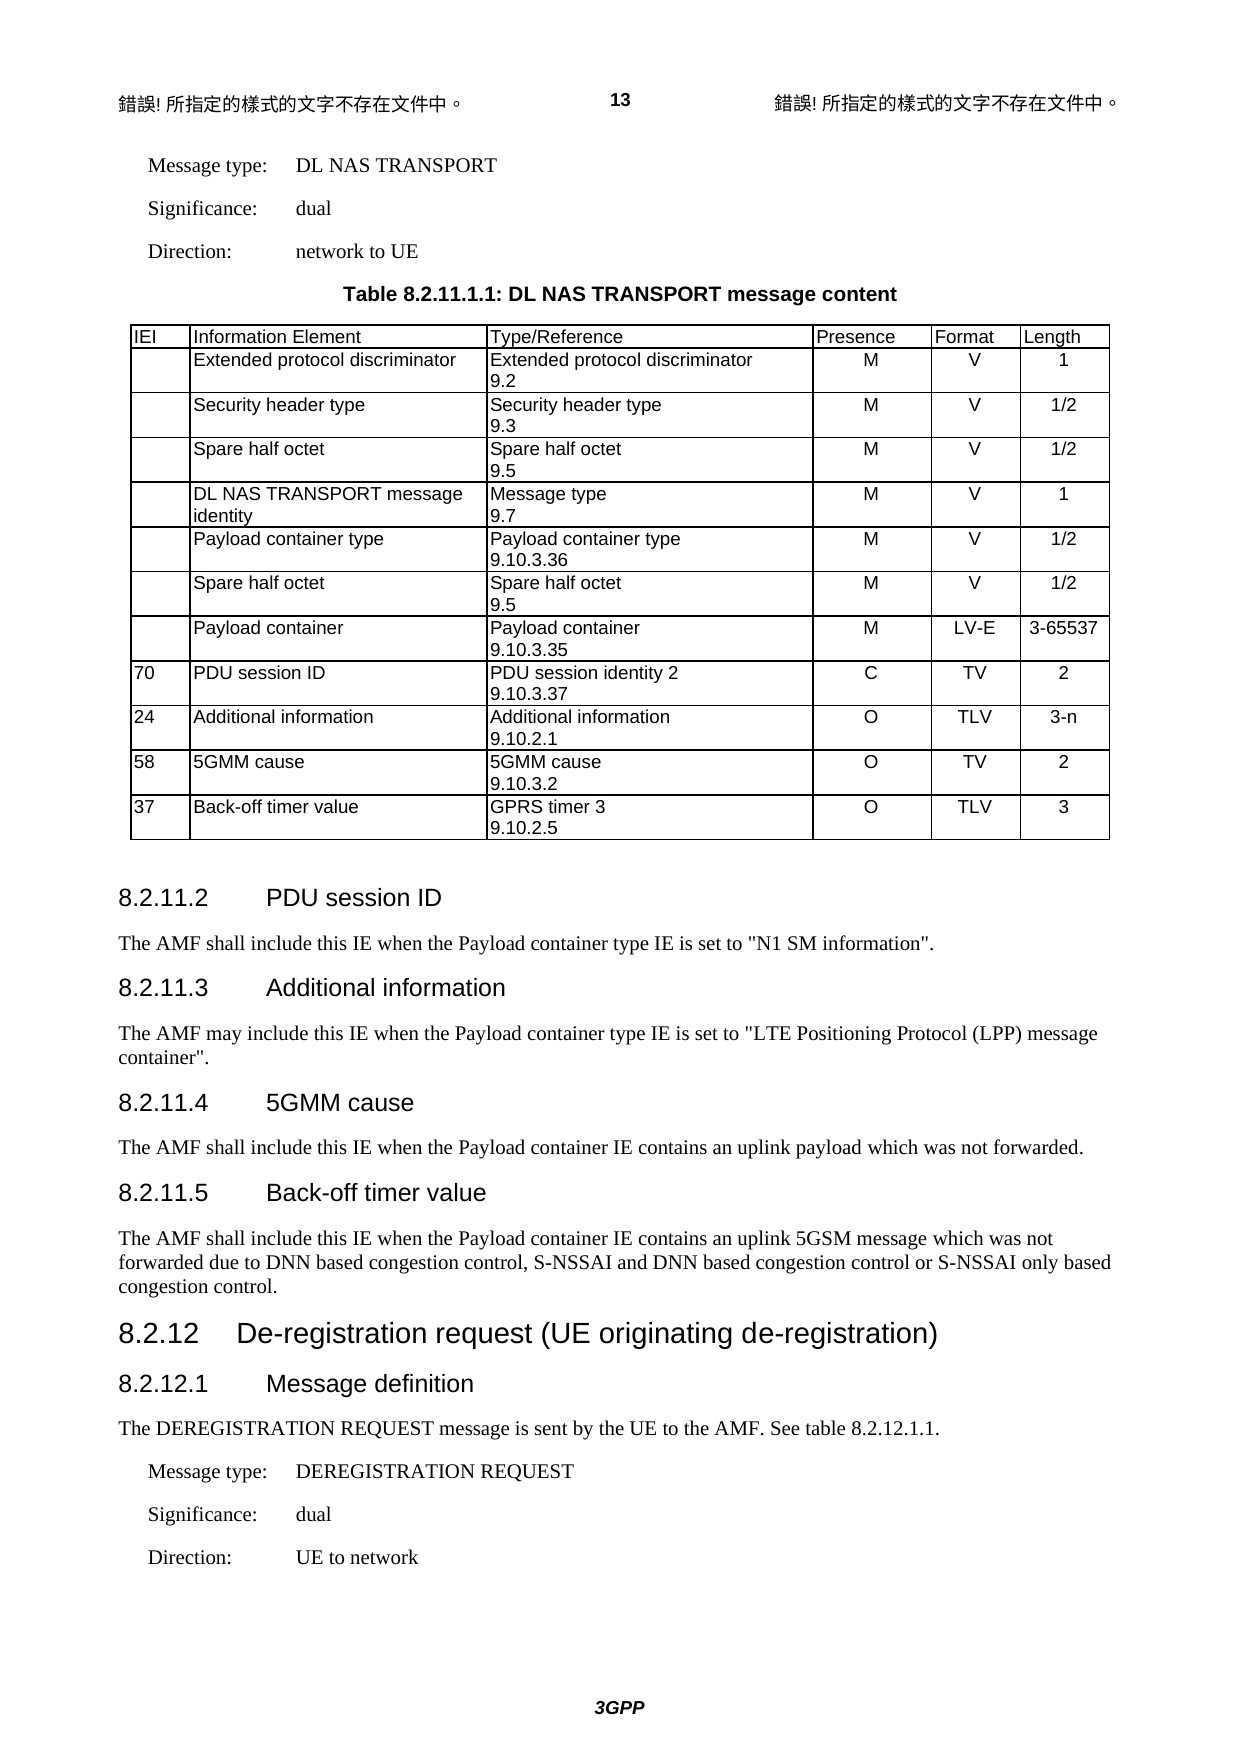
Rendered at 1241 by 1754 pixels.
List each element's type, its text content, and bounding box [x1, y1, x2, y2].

table_cell Back-off timer value [191, 796, 486, 839]
table_cell PDU session identity 2 9.10.3.37 [488, 662, 812, 705]
table_cell [132, 572, 189, 615]
table_cell M [814, 572, 931, 615]
table_cell 2 [1021, 662, 1109, 705]
table_cell 1 [1021, 349, 1109, 392]
table_cell O [814, 751, 931, 794]
table_cell M [814, 483, 931, 526]
table_cell M [814, 528, 931, 571]
table_header Information Element [191, 326, 486, 347]
table_cell Additional information [191, 706, 486, 749]
table_cell TV [932, 662, 1020, 705]
table_cell O [814, 706, 931, 749]
table_cell M [814, 393, 931, 437]
table_cell Message type 9.7 [488, 483, 812, 526]
table_cell 1 [1021, 483, 1109, 526]
table_cell 37 [132, 796, 189, 839]
subtitle 8.2.11.4 5GMM cause [118, 1088, 1122, 1117]
text Table 8.2.11.1.1: DL NAS TRANSPORT message content [118, 281, 1122, 305]
table_cell Spare half octet 9.5 [488, 572, 812, 615]
subtitle 8.2.12.1 Message definition [118, 1369, 1122, 1398]
table_cell 5GMM cause [191, 751, 486, 794]
text The AMF shall include this IE when the Payload container IE contains an uplink 5GSM message which was not forwarded due to DNN based congestion control, S-NSSAI and DNN based congestion control or S-NSSAI only based congestion control. [118, 1226, 1122, 1298]
table_cell 24 [132, 706, 189, 749]
table_cell V [932, 349, 1020, 392]
table_header IEI [132, 326, 189, 347]
table_header Format [932, 326, 1020, 347]
text Significance: dual [148, 1502, 1122, 1526]
table_cell LV-E [932, 617, 1020, 660]
table_cell TLV [932, 796, 1020, 839]
table_header Length [1021, 326, 1109, 347]
subtitle 8.2.12 De-registration request (UE originating de-registration) [118, 1317, 1122, 1350]
table_cell 3-n [1021, 706, 1109, 749]
table_cell [132, 393, 189, 437]
table_cell 5GMM cause 9.10.3.2 [488, 751, 812, 794]
table_header Type/Reference [488, 326, 812, 347]
table_cell V [932, 483, 1020, 526]
text Message type: DEREGISTRATION REQUEST [148, 1459, 1122, 1483]
table_cell V [932, 393, 1020, 437]
table_header Presence [814, 326, 931, 347]
table_cell 58 [132, 751, 189, 794]
table_cell TV [932, 751, 1020, 794]
table_cell O [814, 796, 931, 839]
table_cell 1/2 [1021, 438, 1109, 481]
text Message type: DL NAS TRANSPORT [148, 153, 1122, 177]
table_cell Security header type 9.3 [488, 393, 812, 437]
table_cell Extended protocol discriminator 9.2 [488, 349, 812, 392]
subtitle 8.2.11.3 Additional information [118, 973, 1122, 1002]
table_cell 1/2 [1021, 572, 1109, 615]
table_cell V [932, 438, 1020, 481]
table_cell M [814, 617, 931, 660]
table_cell Payload container [191, 617, 486, 660]
text Significance: dual [148, 196, 1122, 220]
table_cell 70 [132, 662, 189, 705]
table_cell [132, 617, 189, 660]
table_cell [132, 438, 189, 481]
text Direction: UE to network [148, 1545, 1122, 1569]
table_cell 1/2 [1021, 528, 1109, 571]
text The AMF may include this IE when the Payload container type IE is set to "LTE Positioning Protocol (LPP) message container". [118, 1021, 1122, 1069]
table_cell M [814, 349, 931, 392]
table_cell M [814, 438, 931, 481]
subtitle 8.2.11.2 PDU session ID [118, 883, 1122, 912]
table_cell C [814, 662, 931, 705]
table_cell 3 [1021, 796, 1109, 839]
text The AMF shall include this IE when the Payload container IE contains an uplink payload which was not forwarded. [118, 1135, 1122, 1159]
table_cell Security header type [191, 393, 486, 437]
table_cell Additional information 9.10.2.1 [488, 706, 812, 749]
table_cell 2 [1021, 751, 1109, 794]
table_cell V [932, 528, 1020, 571]
text The DEREGISTRATION REQUEST message is sent by the UE to the AMF. See table 8.2.12.1.1. [118, 1416, 1122, 1440]
table_cell Spare half octet 9.5 [488, 438, 812, 481]
table_cell TLV [932, 706, 1020, 749]
table_cell 1/2 [1021, 393, 1109, 437]
subtitle 8.2.11.5 Back-off timer value [118, 1178, 1122, 1207]
text Direction: network to UE [148, 238, 1122, 263]
table_cell V [932, 572, 1020, 615]
table_cell DL NAS TRANSPORT message identity [191, 483, 486, 526]
table_cell [132, 528, 189, 571]
table_cell Spare half octet [191, 572, 486, 615]
table_cell Spare half octet [191, 438, 486, 481]
table_cell [132, 349, 189, 392]
table_cell 3-65537 [1021, 617, 1109, 660]
text The AMF shall include this IE when the Payload container type IE is set to "N1 SM information". [118, 931, 1122, 955]
table_cell Payload container 9.10.3.35 [488, 617, 812, 660]
table_cell Payload container type 9.10.3.36 [488, 528, 812, 571]
table_cell Payload container type [191, 528, 486, 571]
table_cell PDU session ID [191, 662, 486, 705]
table_cell [132, 483, 189, 526]
table_cell GPRS timer 3 9.10.2.5 [488, 796, 812, 839]
table_cell Extended protocol discriminator [191, 349, 486, 392]
